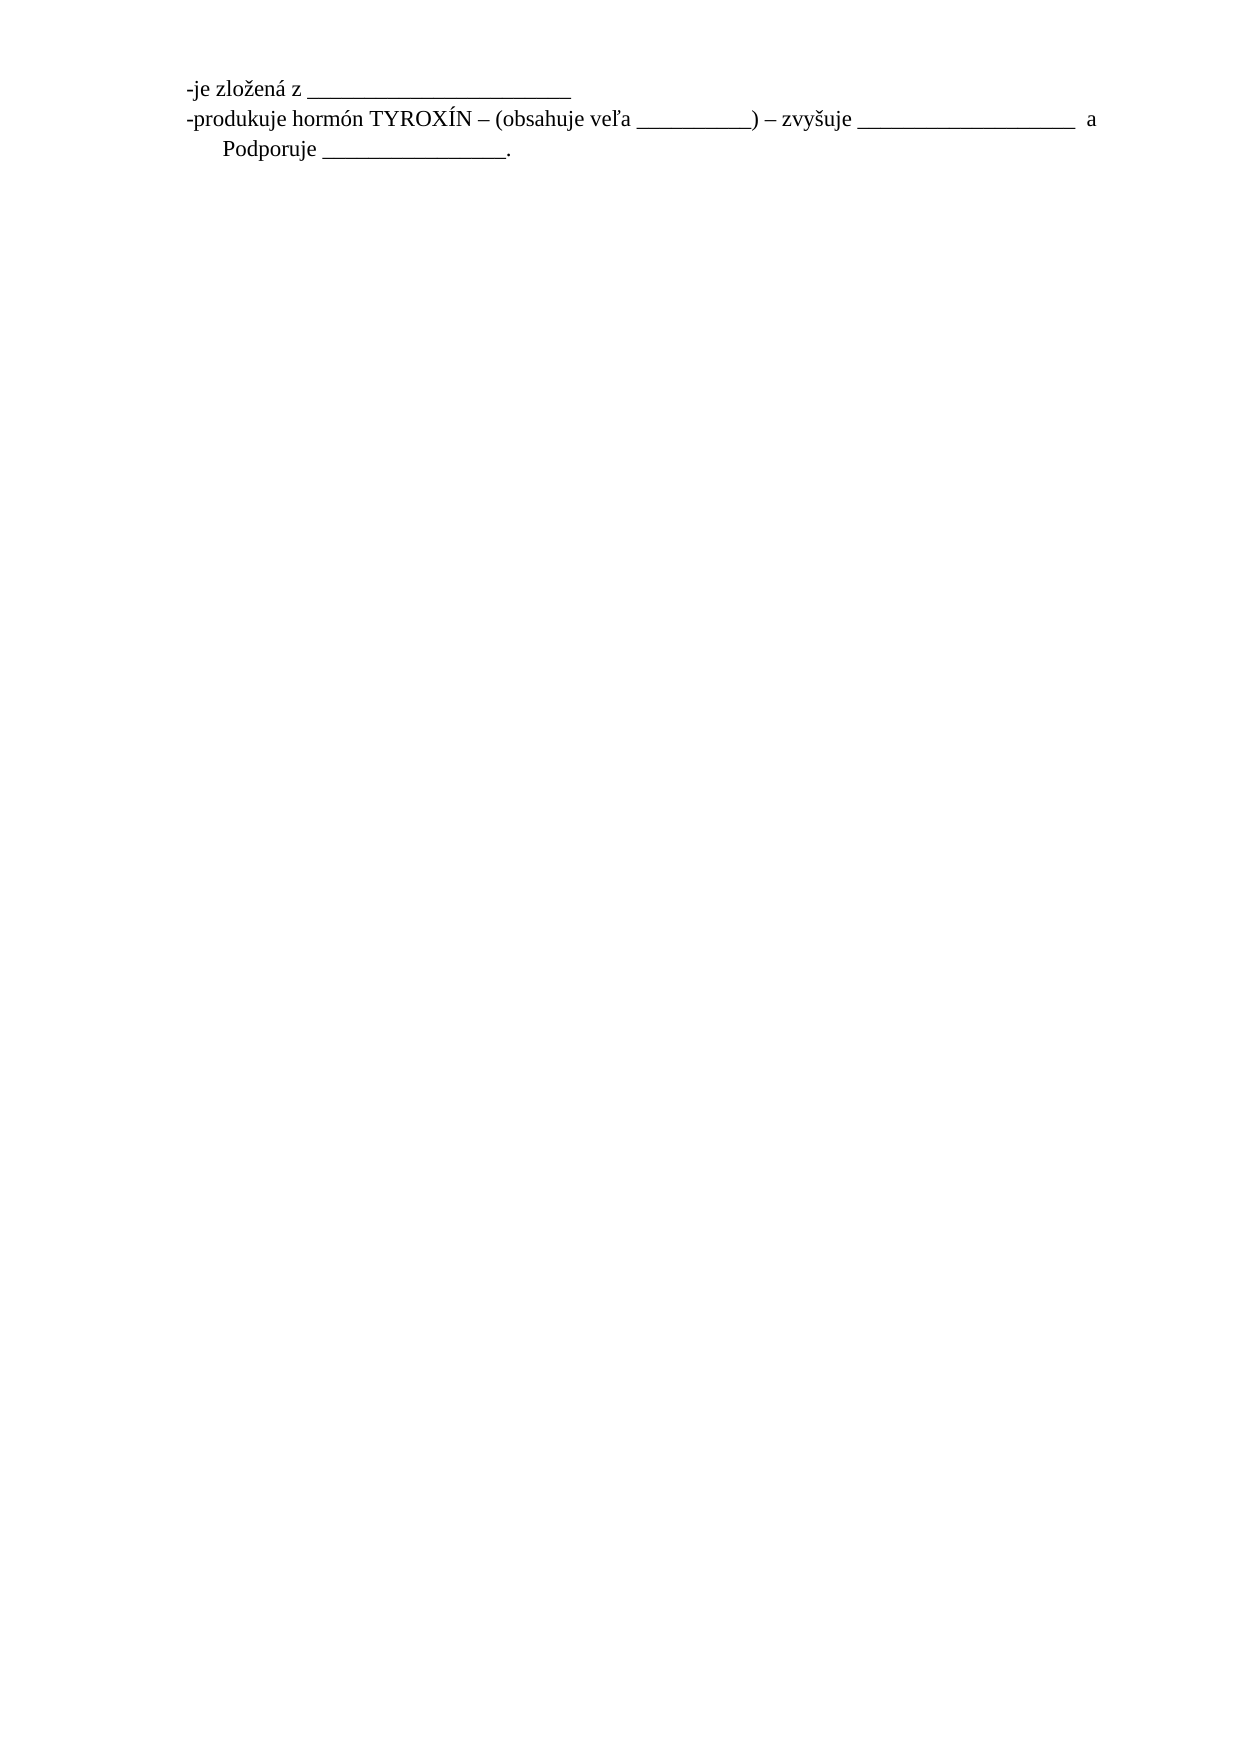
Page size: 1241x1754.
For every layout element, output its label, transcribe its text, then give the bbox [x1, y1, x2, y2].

list Podporuje ________________. [186, 135, 1165, 162]
list -je zložená z _______________________ [186, 75, 1165, 101]
list -produkuje hormón TYROXÍN – (obsahuje veľa __________) – zvyšuje ___________________ a [186, 105, 1165, 132]
